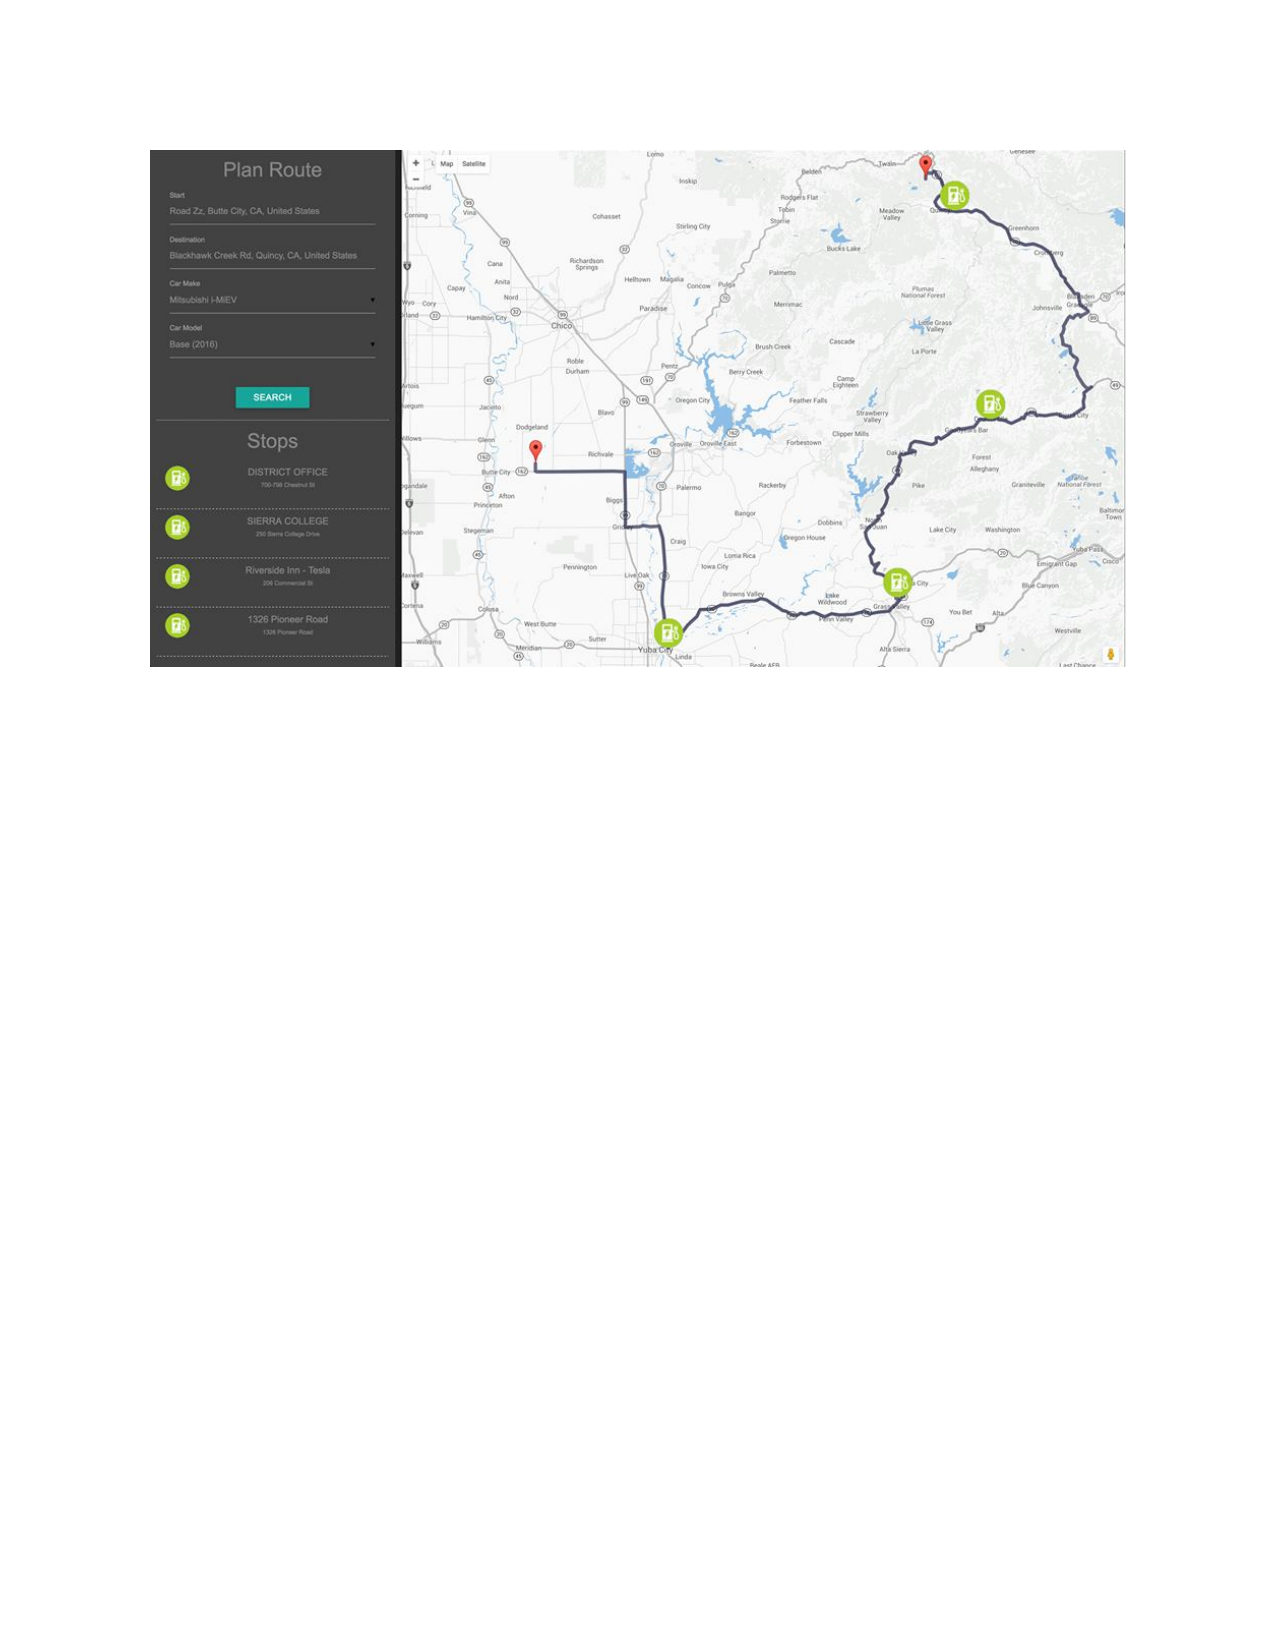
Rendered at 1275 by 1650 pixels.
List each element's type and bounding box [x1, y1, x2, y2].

picture [150, 150, 1125, 667]
